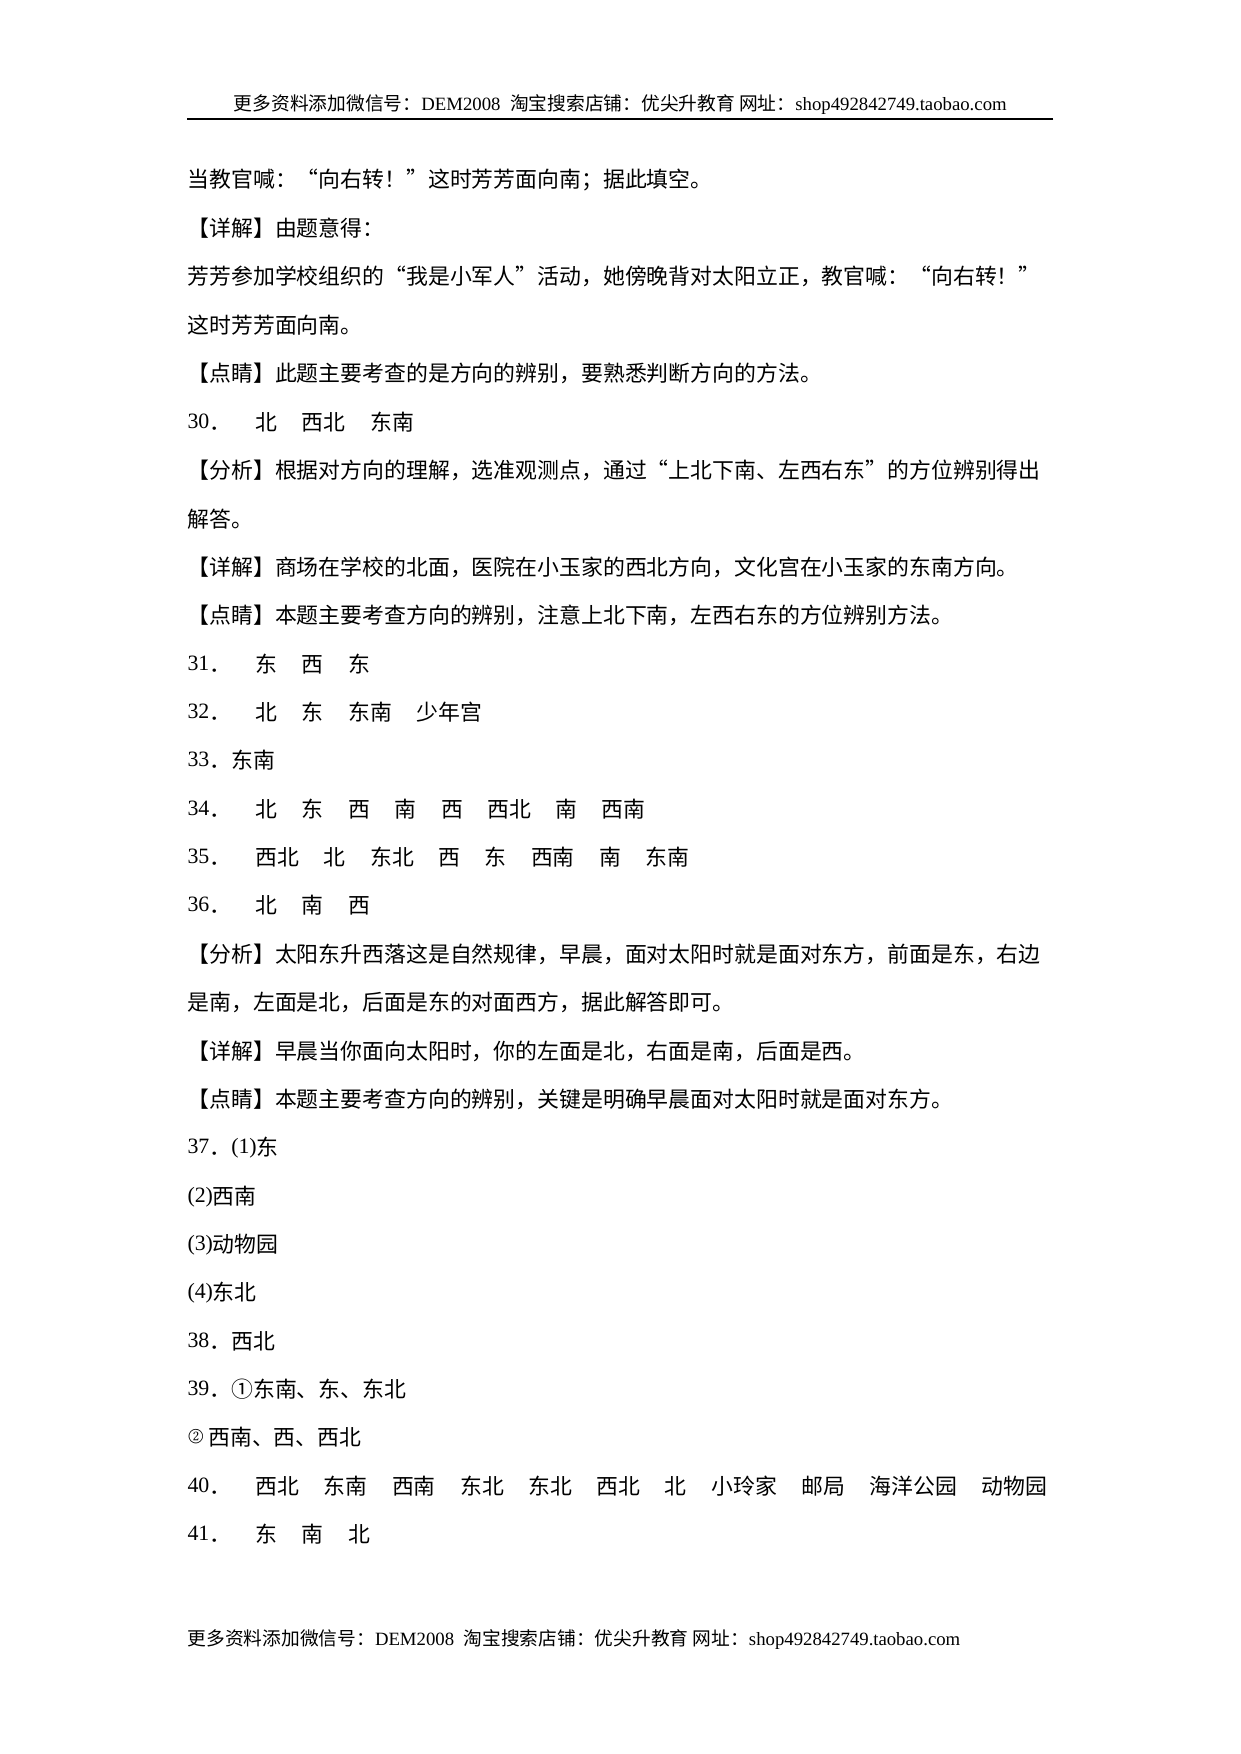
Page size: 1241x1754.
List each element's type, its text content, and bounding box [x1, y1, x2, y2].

text 【详解】早晨当你面向太阳时，你的左面是北，右面是南，后面是西。 [187, 1033, 1053, 1066]
text 33．东南 [187, 743, 1053, 775]
text 39．①东南、东、东北 [187, 1372, 1053, 1404]
text 【详解】由题意得： [187, 210, 1053, 243]
text 34． 北 东 西 南 西 西北 南 西南 [187, 791, 1053, 824]
text ②西南、西、西北 [187, 1420, 1053, 1452]
text 32． 北 东 东南 少年宫 [187, 694, 1053, 727]
text 36． 北 南 西 [187, 888, 1053, 920]
text 40． 西北 东南 西南 东北 东北 西北 北 小玲家 邮局 海洋公园 动物园 [187, 1468, 1053, 1501]
text 【点睛】本题主要考查方向的辨别，注意上北下南，左西右东的方位辨别方法。 [187, 598, 1053, 630]
text 31． 东 西 东 [187, 646, 1053, 679]
text 37．(1)东 [187, 1130, 1053, 1162]
text 【详解】商场在学校的北面，医院在小玉家的西北方向，文化宫在小玉家的东南方向。 [187, 549, 1053, 582]
text (4)东北 [187, 1275, 1053, 1307]
text 【分析】太阳东升西落这是自然规律，早晨，面对太阳时就是面对东方，前面是东，右边是南，左面是北，后面是东的对面西方，据此解答即可。 [187, 936, 1053, 1017]
text 当教官喊：“向右转！”这时芳芳面向南；据此填空。 [187, 162, 1053, 194]
text 41． 东 南 北 [187, 1517, 1053, 1549]
text (2)西南 [187, 1178, 1053, 1211]
text 芳芳参加学校组织的“我是小军人”活动，她傍晚背对太阳立正，教官喊：“向右转！”这时芳芳面向南。 [187, 259, 1053, 340]
text 30． 北 西北 东南 [187, 404, 1053, 437]
text 【分析】根据对方向的理解，选准观测点，通过“上北下南、左西右东”的方位辨别得出解答。 [187, 452, 1053, 534]
text 38．西北 [187, 1323, 1053, 1356]
text (3)动物园 [187, 1227, 1053, 1259]
text 【点睛】此题主要考查的是方向的辨别，要熟悉判断方向的方法。 [187, 356, 1053, 388]
text 【点睛】本题主要考查方向的辨别，关键是明确早晨面对太阳时就是面对东方。 [187, 1082, 1053, 1114]
text 35． 西北 北 东北 西 东 西南 南 东南 [187, 839, 1053, 872]
